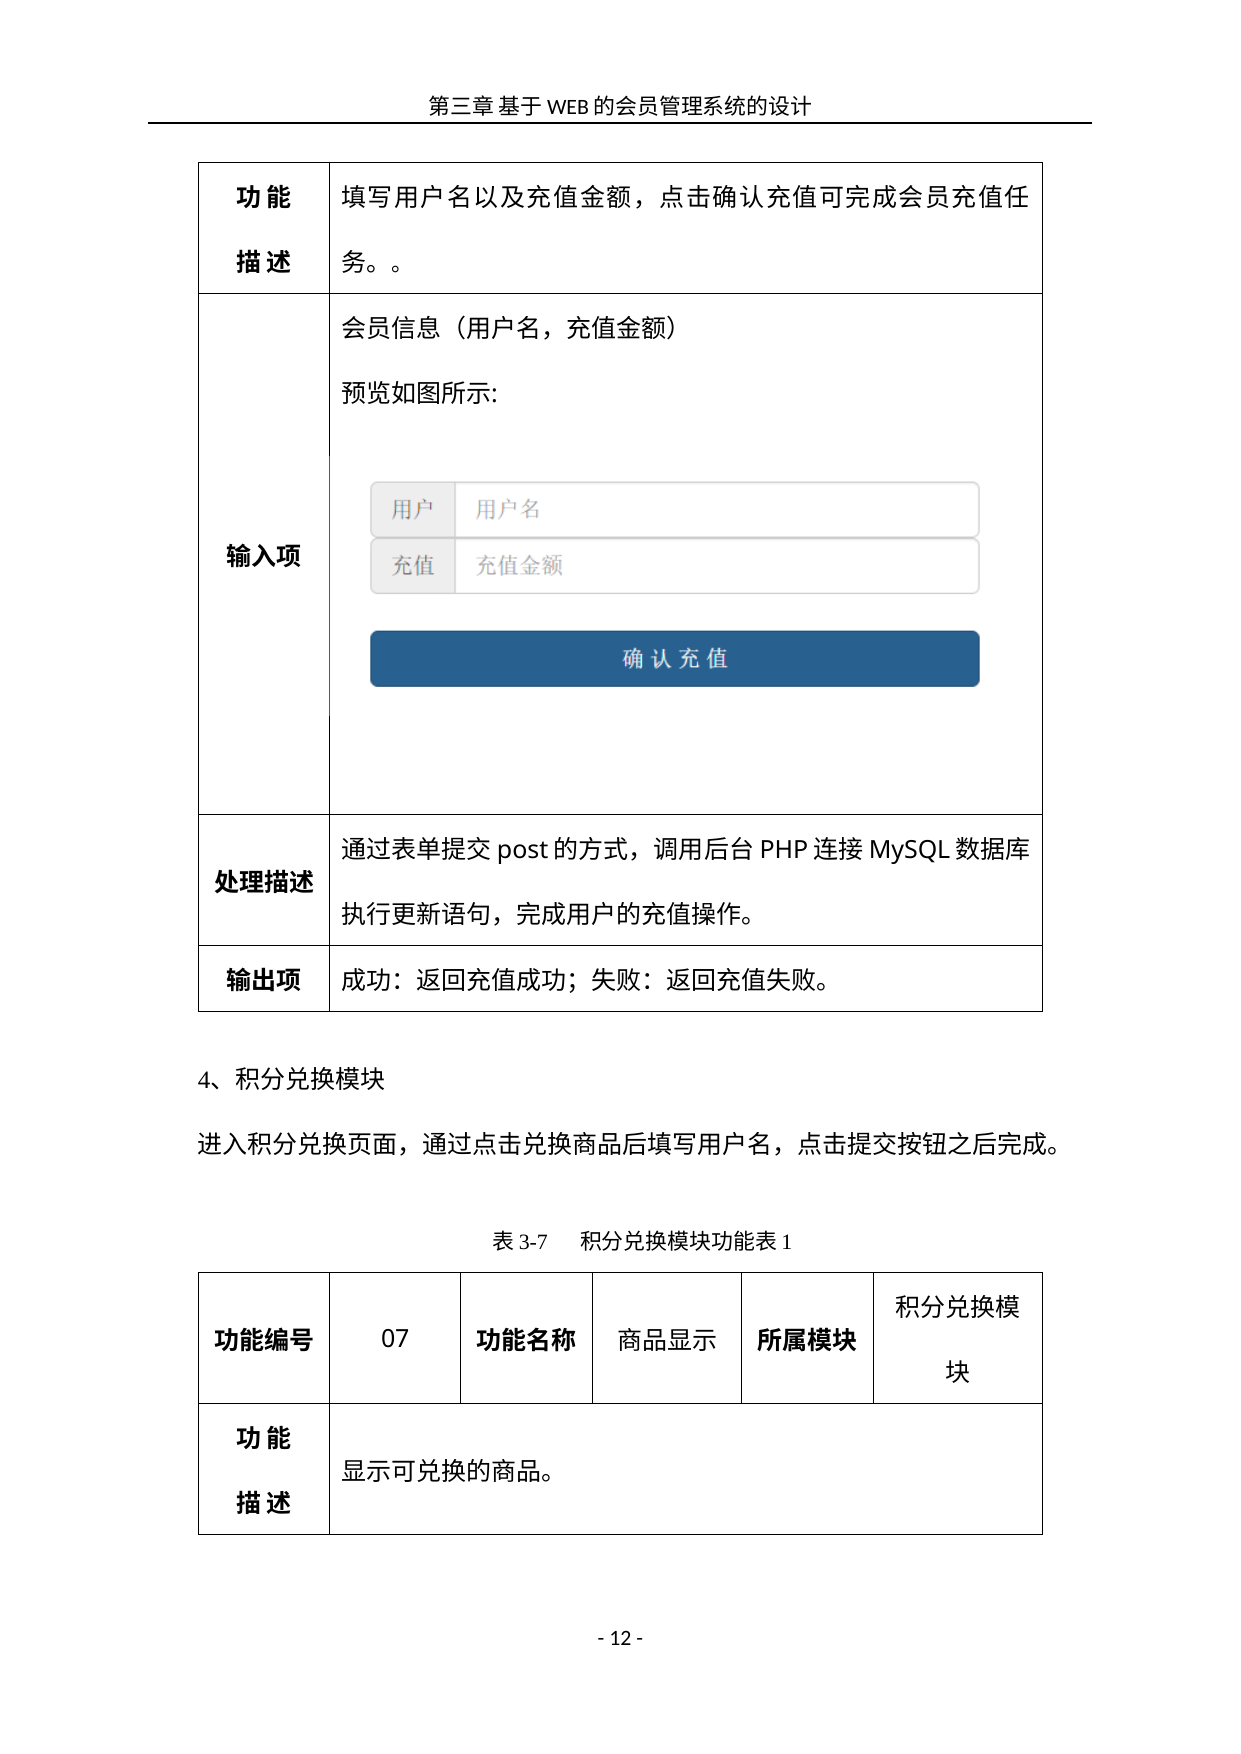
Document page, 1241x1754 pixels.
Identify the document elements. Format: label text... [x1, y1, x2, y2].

table_cell 输入项 [199, 294, 329, 814]
table_header 功能名称 [461, 1273, 592, 1403]
table_header 积分兑换模块 [874, 1273, 1042, 1403]
table_cell 处理描述 [199, 815, 329, 945]
table_header 功能编号 [199, 1273, 329, 1403]
picture [329, 456, 1017, 716]
text 4、积分兑换模块 [148, 1045, 1092, 1110]
table_cell 填写用户名以及充值金额，点击确认充值可完成会员充值任务。。 [330, 163, 1042, 293]
table_cell 显示可兑换的商品。 [330, 1404, 1042, 1534]
table_header 所属模块 [742, 1273, 873, 1403]
table_cell 功 能 描 述 [199, 1404, 329, 1534]
table_cell 成功：返回充值成功；失败：返回充值失败。 [330, 946, 1042, 1011]
table_cell 会员信息（用户名，充值金额） 预览如图所示: [330, 294, 1042, 814]
table_cell 输出项 [199, 946, 329, 1011]
table_cell 功 能 描 述 [199, 163, 329, 293]
text 表3-7 积分兑换模块功能表1 [148, 1223, 1092, 1256]
table_header 07 [330, 1273, 460, 1403]
table_cell 通过表单提交post的方式，调用后台PHP连接MySQL数据库执行更新语句，完成用户的充值操作。 [330, 815, 1042, 945]
table_header 商品显示 [593, 1273, 741, 1403]
text 进入积分兑换页面，通过点击兑换商品后填写用户名，点击提交按钮之后完成。 [148, 1110, 1092, 1175]
